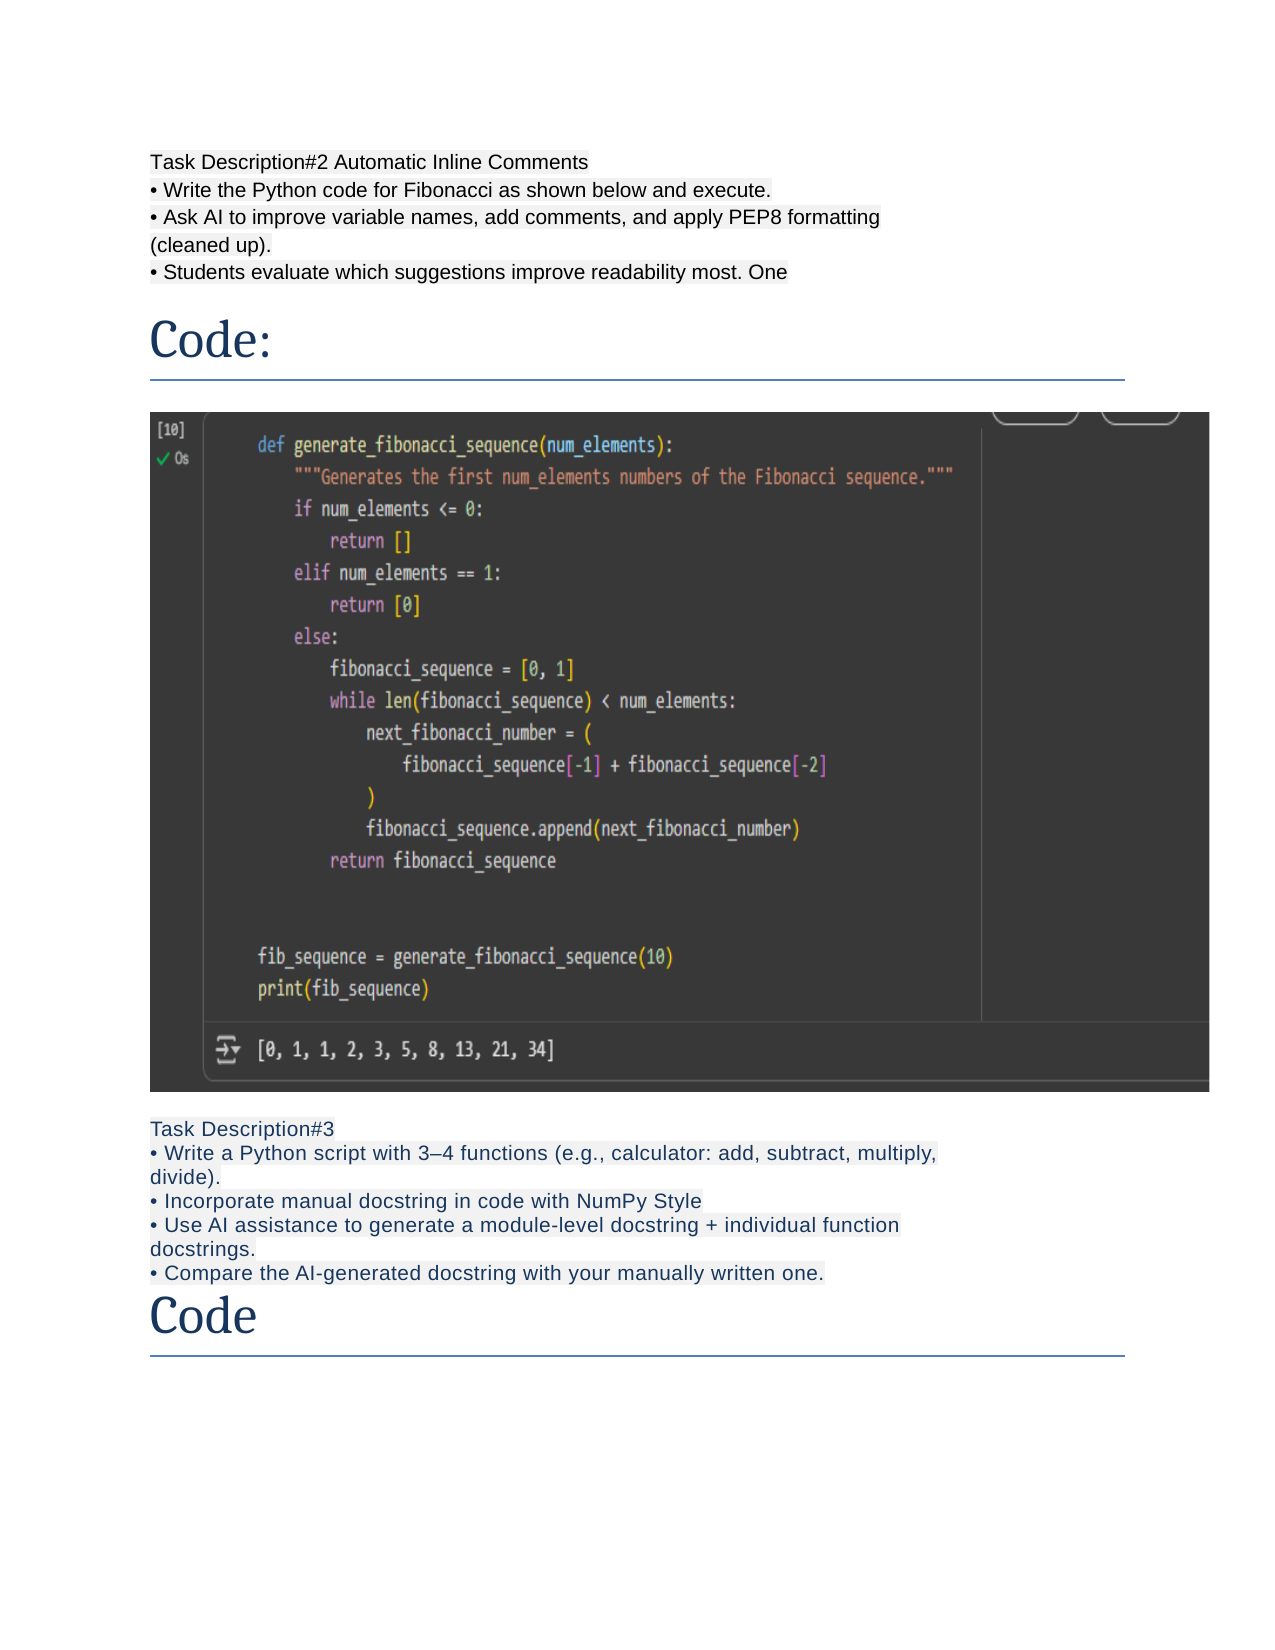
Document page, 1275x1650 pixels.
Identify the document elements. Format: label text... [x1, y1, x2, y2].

title Code: [150, 308, 1125, 379]
title Task Description#3 • Write a Python script with 3–4 functions (e.g., calculator: add, subtract, multiply, divide). • Incorporate manual docstring in code with NumPy Style • Use AI assistance to generate a module-level docstring + individual function docstrings. • Compare the AI-generated docstring with your manually written one. Code [150, 1117, 1125, 1355]
picture [150, 412, 1210, 1092]
text Task Description#2 Automatic Inline Comments • Write the Python code for Fibonacci as shown below and execute. • Ask AI to improve variable names, add comments, and apply PEP8 formatting (cleaned up). • Students evaluate which suggestions improve readability most. One [150, 150, 1125, 284]
